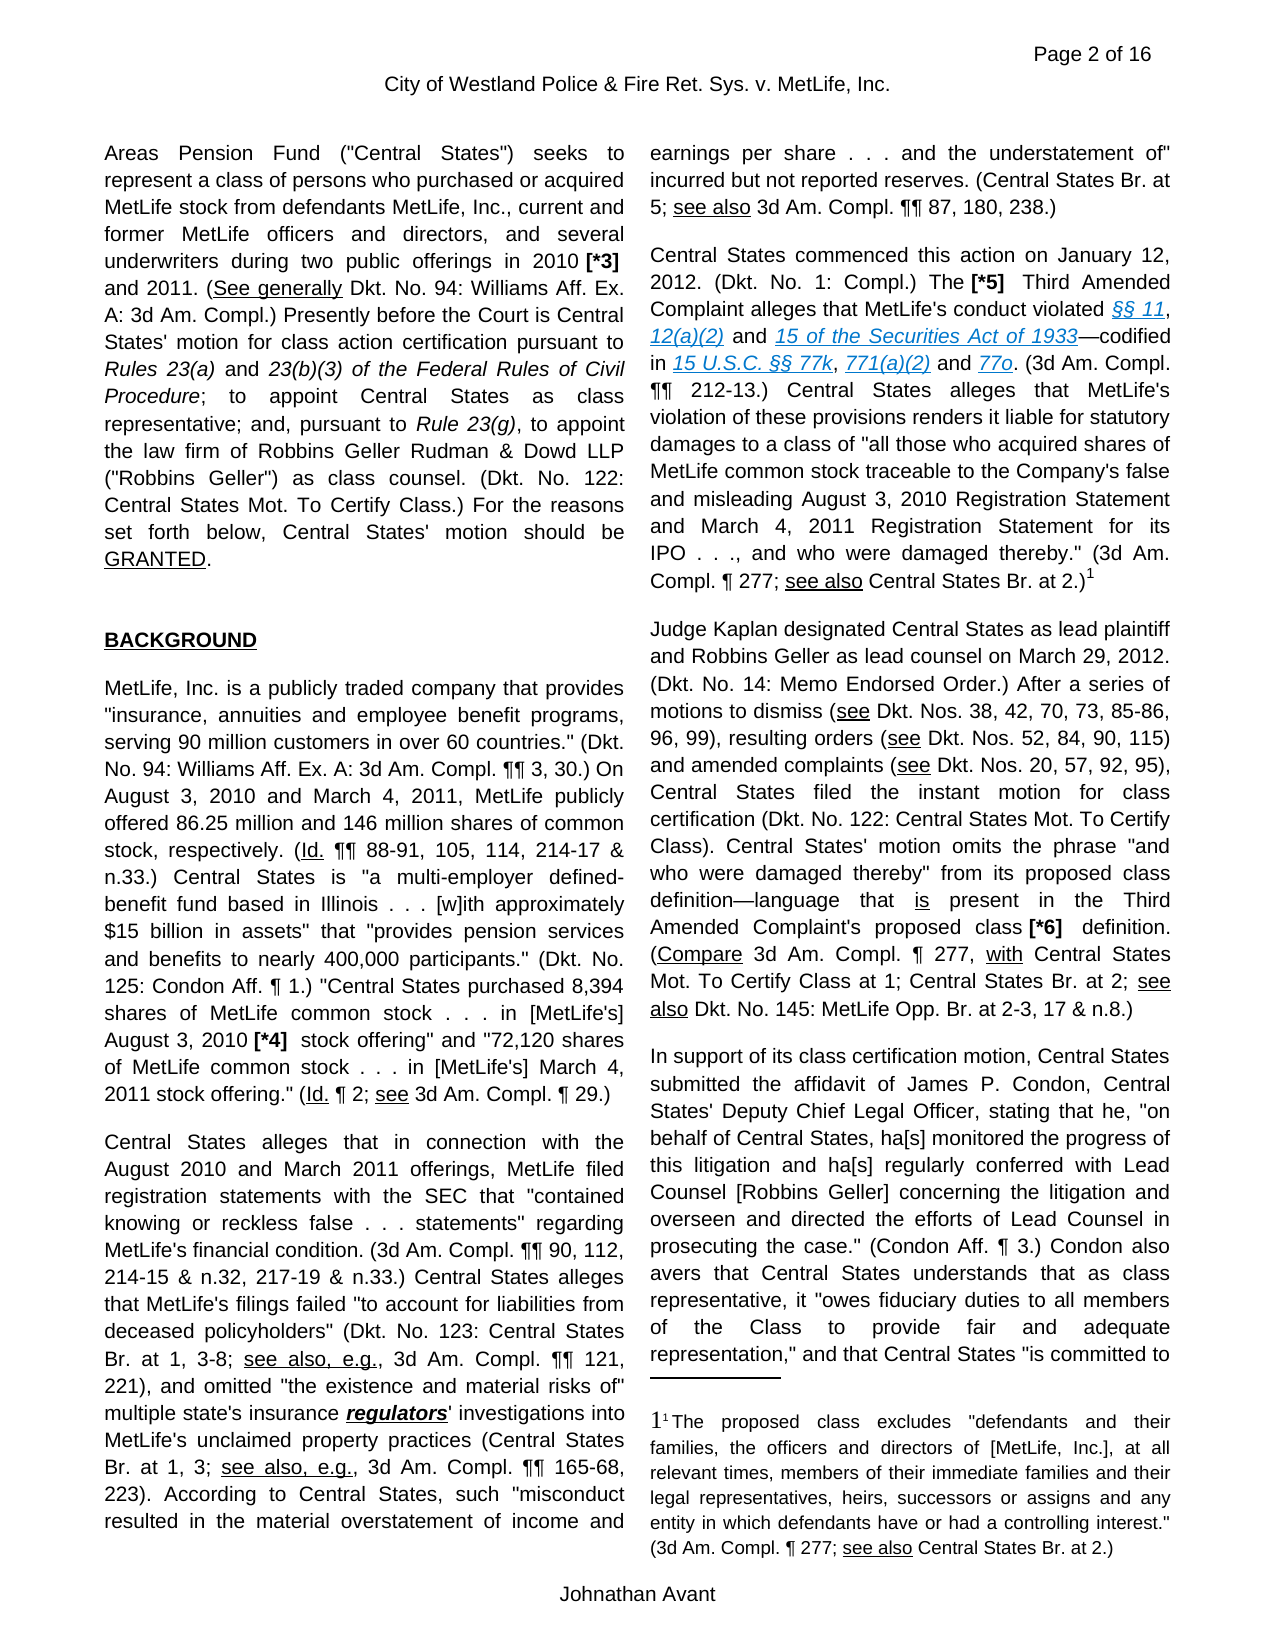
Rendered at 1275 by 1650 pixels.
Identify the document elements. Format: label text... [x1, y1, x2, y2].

text Judge Kaplan designated Central States as lead plaintiff and Robbins Geller as lead counsel on March 29, 2012. (Dkt. No. 14: Memo Endorsed Order.) After a series of motions to dismiss (see Dkt. Nos. 38, 42, 70, 73, 85-86, 96, 99), resulting orders (see Dkt. Nos. 52, 84, 90, 115) and amended complaints (see Dkt. Nos. 20, 57, 92, 95), Central States filed the instant motion for class certification (Dkt. No. 122: Central States Mot. To Certify Class). Central States' motion omits the phrase "and who were damaged thereby" from its proposed class definition—language that is present in the Third Amended Complaint's proposed class [*6] definition. (Compare 3d Am. Compl. ¶ 277, with Central States Mot. To Certify Class at 1; Central States Br. at 2; see also Dkt. No. 145: MetLife Opp. Br. at 2-3, 17 & n.8.) [650, 614, 1171, 1020]
text Central States commenced this action on January 12, 2012. (Dkt. No. 1: Compl.) The [*5] Third Amended Complaint alleges that MetLife's conduct violated §§ 11, 12(a)(2) and 15 of the Securities Act of 1933—codified in 15 U.S.C. §§ 77k, 771(a)(2) and 77o. (3d Am. Compl. ¶¶ 212-13.) Central States alleges that MetLife's violation of these provisions renders it liable for statutory damages to a class of "all those who acquired shares of MetLife common stock traceable to the Company's false and misleading August 3, 2010 Registration Statement and March 4, 2011 Registration Statement for its IPO . . ., and who were damaged thereby." (3d Am. Compl. ¶ 277; see also Central States Br. at 2.)1 [650, 239, 1171, 593]
text MetLife, Inc. is a publicly traded company that provides "insurance, annuities and employee benefit programs, serving 90 million customers in over 60 countries." (Dkt. No. 94: Williams Aff. Ex. A: 3d Am. Compl. ¶¶ 3, 30.) On August 3, 2010 and March 4, 2011, MetLife publicly offered 86.25 million and 146 million shares of common stock, respectively. (Id. ¶¶ 88-91, 105, 114, 214-17 & n.33.) Central States is "a multi-employer defined-benefit fund based in Illinois . . . [w]ith approximately $15 billion in assets" that "provides pension services and benefits to nearly 400,000 participants." (Dkt. No. 125: Condon Aff. ¶ 1.) "Central States purchased 8,394 shares of MetLife common stock . . . in [MetLife's] August 3, 2010 [*4] stock offering" and "72,120 shares of MetLife common stock . . . in [MetLife's] March 4, 2011 stock offering." (Id. ¶ 2; see 3d Am. Compl. ¶ 29.) [104, 672, 625, 1106]
text Central States alleges that in connection with the August 2010 and March 2011 offerings, MetLife filed registration statements with the SEC that "contained knowing or reckless false . . . statements" regarding MetLife's financial condition. (3d Am. Compl. ¶¶ 90, 112, 214-15 & n.32, 217-19 & n.33.) Central States alleges that MetLife's filings failed "to account for liabilities from deceased policyholders" (Dkt. No. 123: Central States Br. at 1, 3-8; see also, e.g., 3d Am. Compl. ¶¶ 121, 221), and omitted "the existence and material risks of" multiple state's insurance regulators' investigations into MetLife's unclaimed property practices (Central States Br. at 1, 3; see also, e.g., 3d Am. Compl. ¶¶ 165-68, 223). According to Central States, such "misconduct resulted in the material overstatement of income and earnings per share . . . and the understatement of" incurred but not reported reserves. (Central States Br. at 5; see also 3d Am. Compl. ¶¶ 87, 180, 238.) [104, 1127, 625, 1533]
text BACKGROUND [104, 596, 625, 652]
